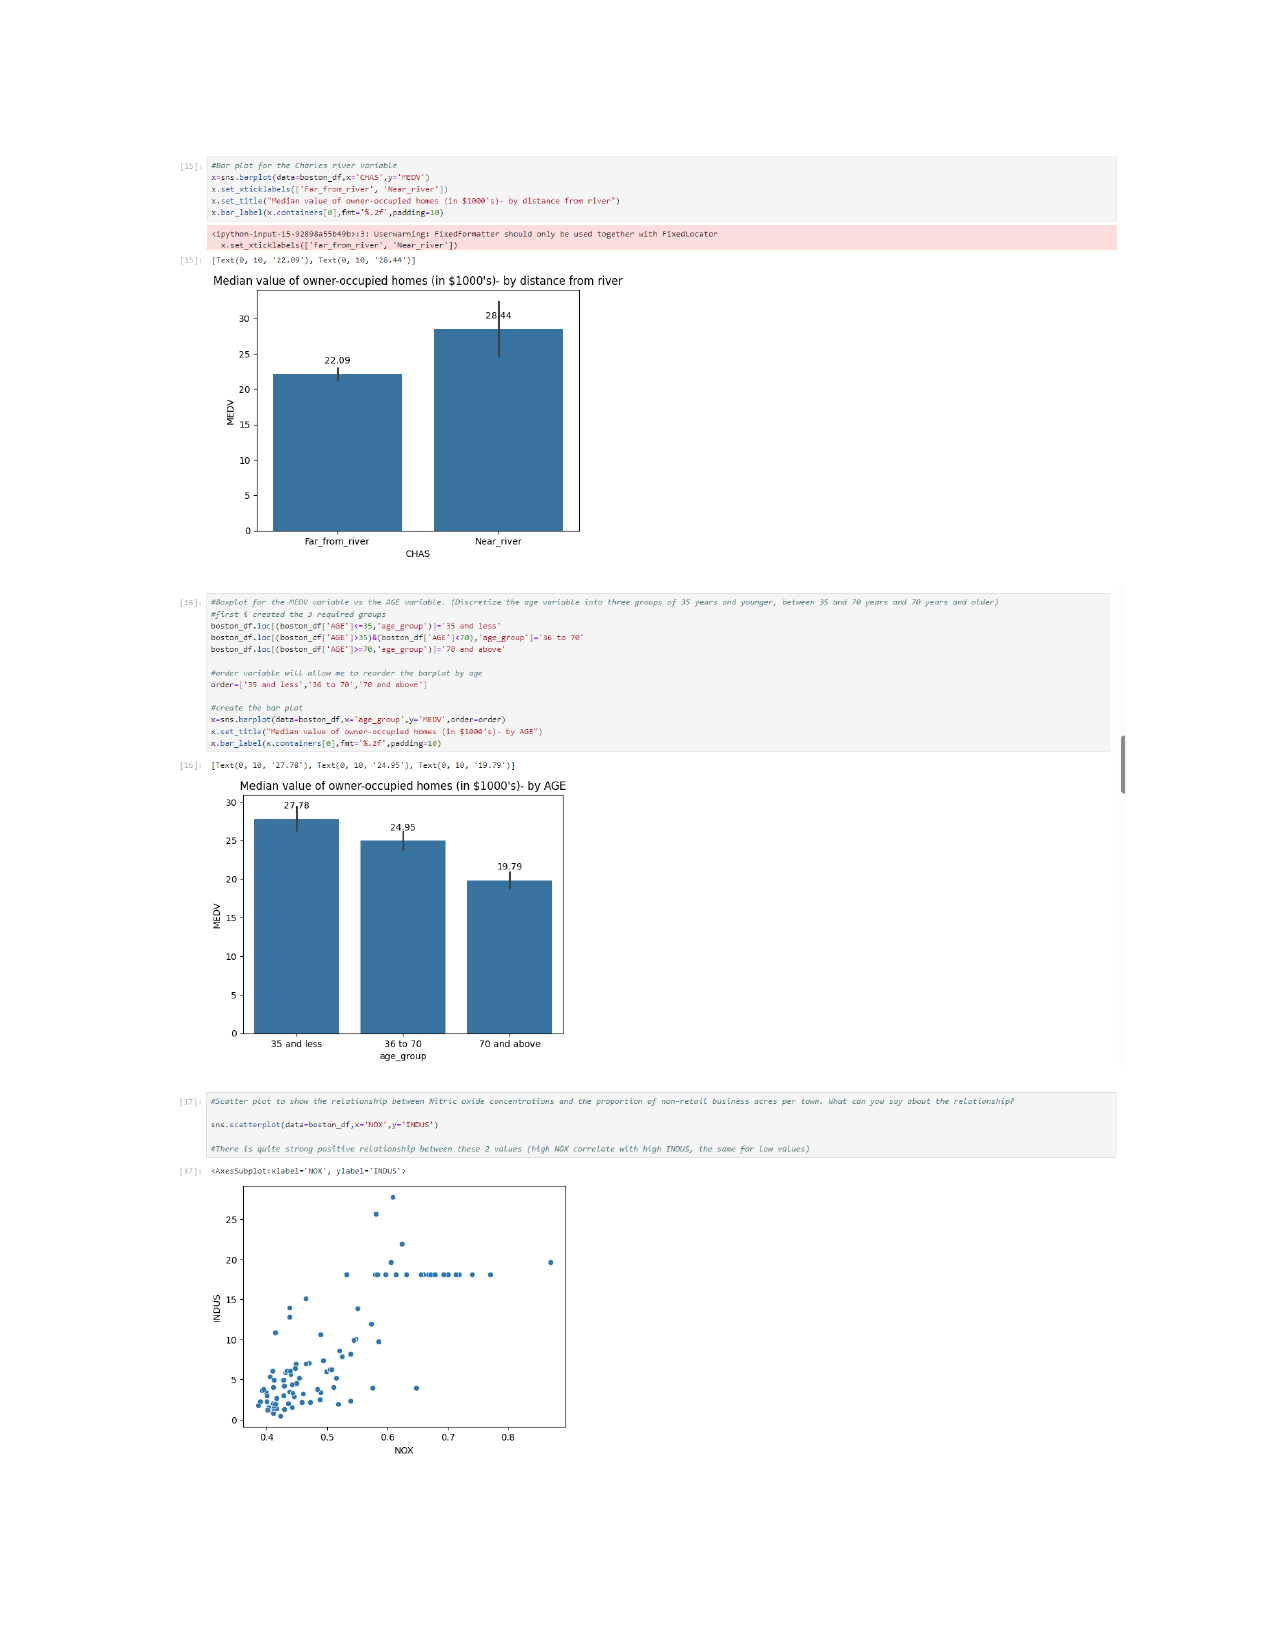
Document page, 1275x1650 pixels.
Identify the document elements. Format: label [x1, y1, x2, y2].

picture [150, 1085, 1125, 1463]
picture [150, 150, 1125, 567]
picture [150, 585, 1125, 1066]
